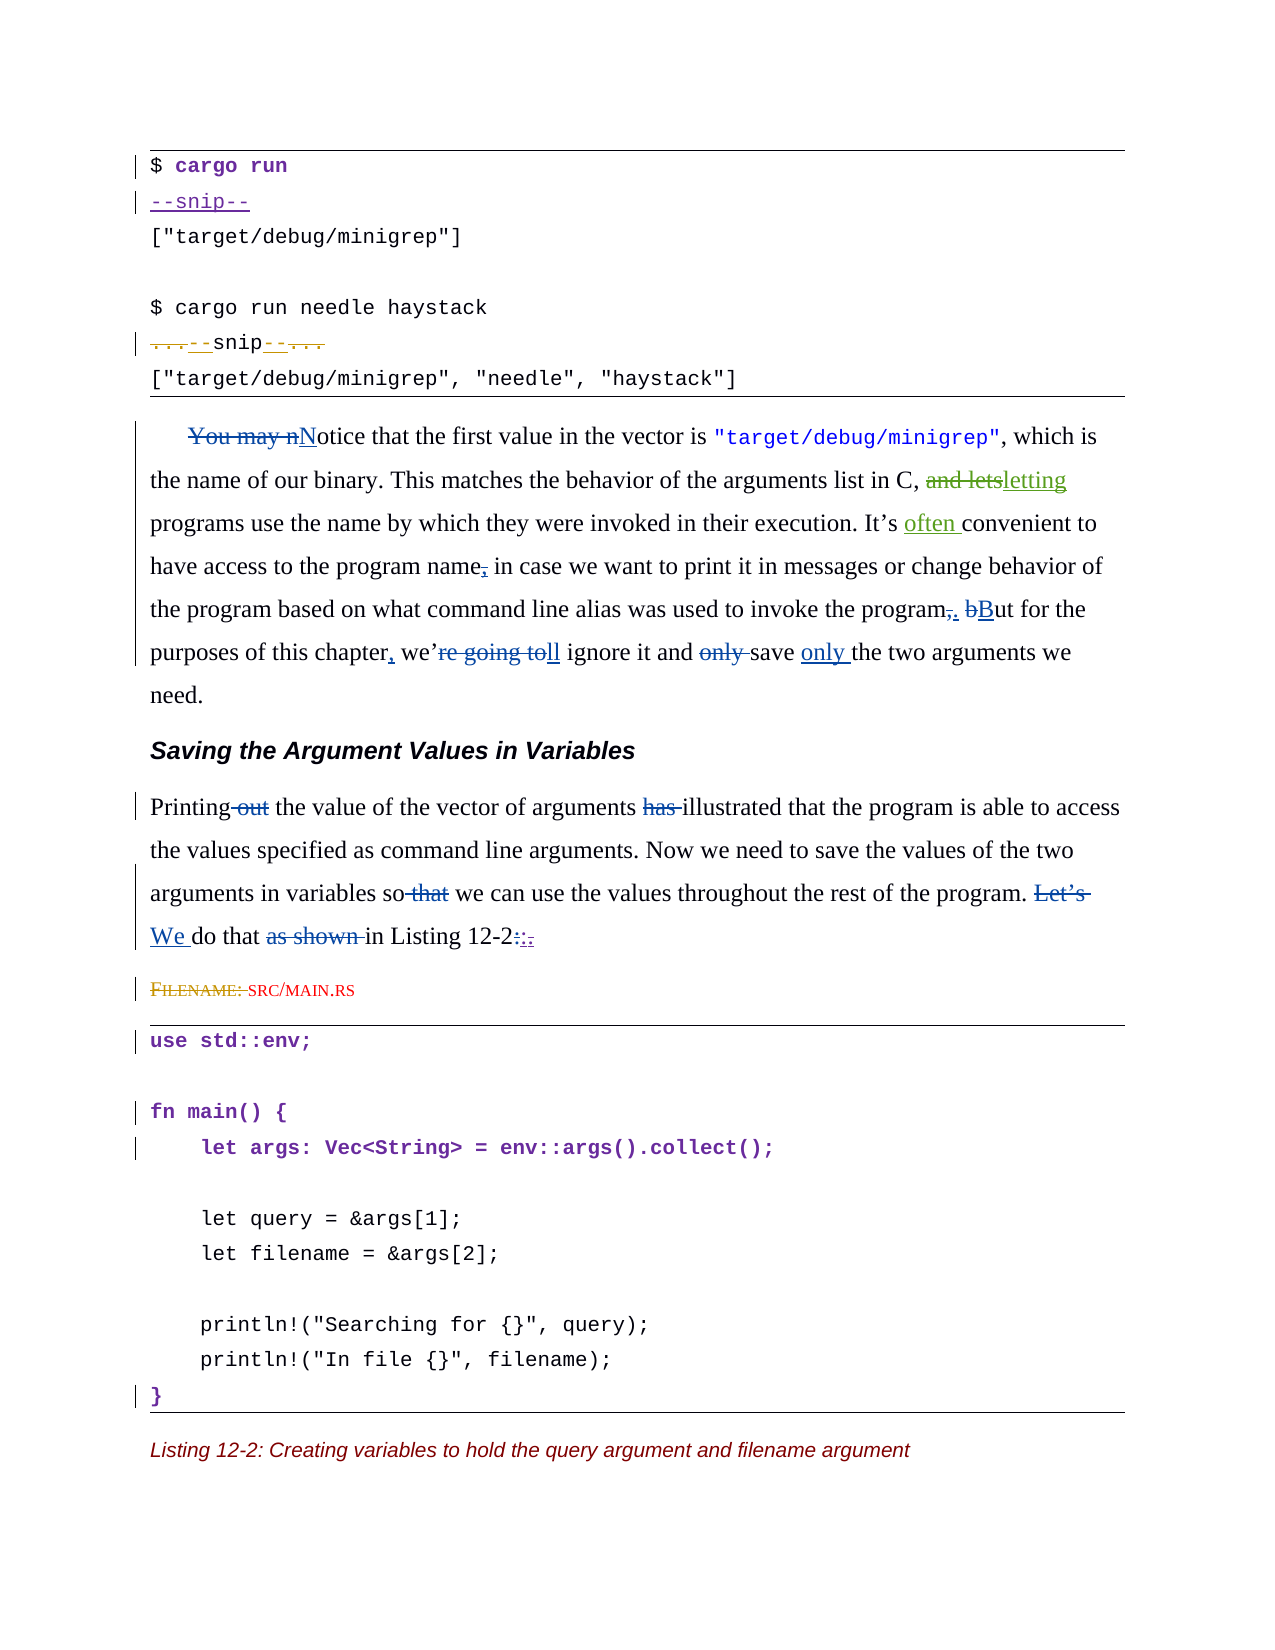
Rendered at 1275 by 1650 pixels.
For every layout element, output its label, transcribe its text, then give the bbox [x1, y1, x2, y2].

text Printing the value of the vector of arguments illustrated that the program is able to access the values specified as command line arguments. Now we need to save the values of the two arguments in variables so we can use the values throughout the rest of the program. do that in Listing 12-2 [150, 792, 1125, 950]
text let args: Vec<String> = env::args().collect(); [150, 1137, 1125, 1160]
text ["target/debug/minigrep"] [150, 226, 1125, 250]
text otice that the first value in the vector is "target/debug/minigrep", which is the name of our binary. This matches the behavior of the arguments list in C, programs use the name by which they were invoked in their execution. It’s convenient to have access to the program name in case we want to print it in messages or change behavior of the program based on what command line alias was used to invoke the program ut for the purposes of this chapter we’ ignore it and save the two arguments we need. [150, 421, 1125, 709]
text use std::env; [150, 1026, 1125, 1054]
text fn main() { [150, 1101, 1125, 1125]
text snip [150, 332, 1125, 356]
text println!("Searching for {}", query); [150, 1314, 1125, 1337]
text $ cargo run [150, 151, 1125, 179]
list Listing 12-2: Creating variables to hold the query argument and filename argument [150, 1438, 1125, 1462]
text ["target/debug/minigrep", "needle", "haystack"] [150, 368, 1125, 396]
text Saving the Argument Values in Variables [150, 736, 1125, 765]
text src/main.rs [150, 977, 1125, 1001]
text let filename = &args[2]; [150, 1243, 1125, 1267]
text println!("In file {}", filename); [150, 1349, 1125, 1373]
text let query = &args[1]; [150, 1207, 1125, 1231]
text $ cargo run needle haystack [150, 297, 1125, 321]
text } [150, 1384, 1125, 1412]
